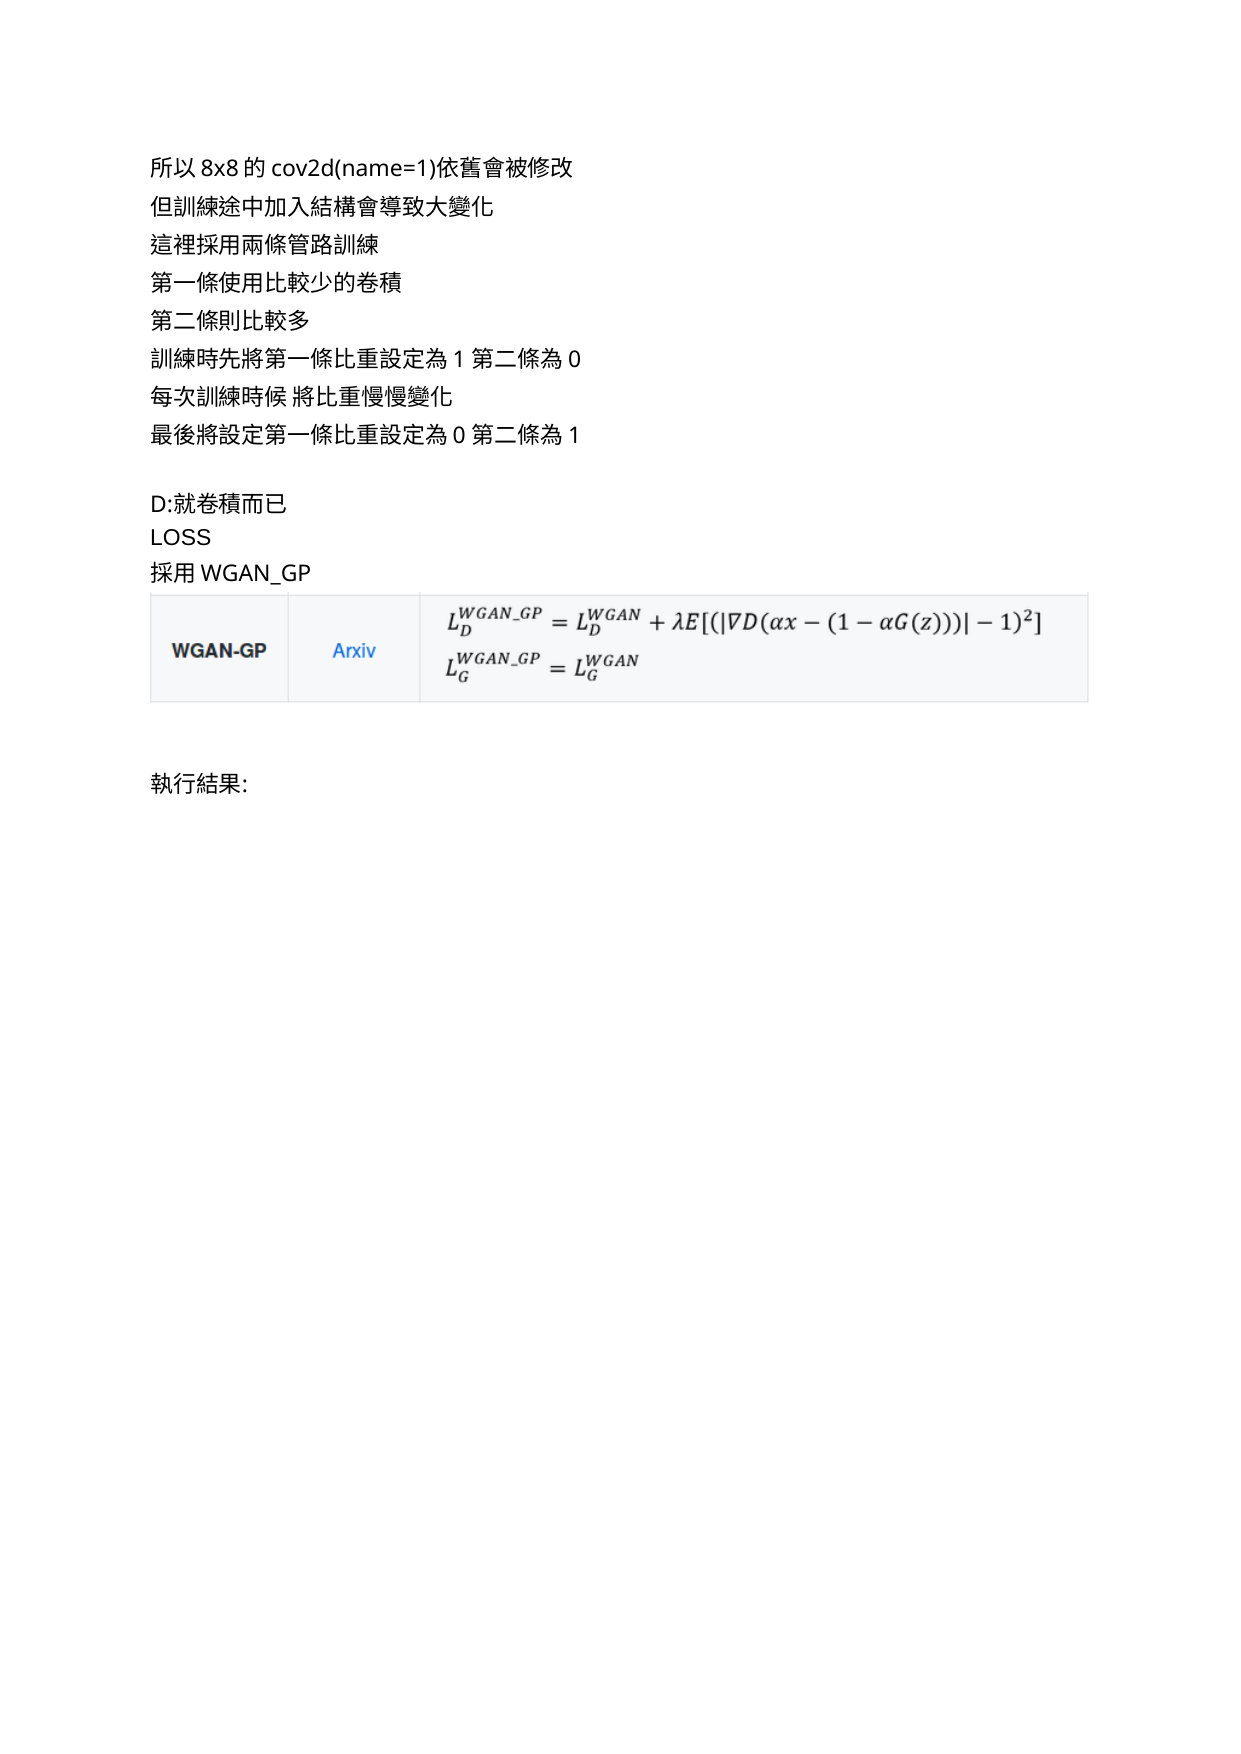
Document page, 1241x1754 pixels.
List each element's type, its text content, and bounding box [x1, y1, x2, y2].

text 所以8x8的cov2d(name=1)依舊會被修改 [150, 150, 1090, 183]
text 這裡採用兩條管路訓練 [150, 226, 1090, 260]
picture [150, 592, 1091, 703]
text LOSS [150, 524, 1090, 551]
text 每次訓練時候 將比重慢慢變化 [150, 379, 1090, 412]
text 但訓練途中加入結構會導致大變化 [150, 188, 1090, 222]
text 最後將設定第一條比重設定為0 第二條為1 [150, 417, 1090, 451]
text 第二條則比較多 [150, 303, 1090, 336]
text D:就卷積而已 [150, 486, 1090, 519]
text 第一條使用比較少的卷積 [150, 264, 1090, 298]
text 訓練時先將第一條比重設定為1 第二條為0 [150, 341, 1090, 374]
text 執行結果: [150, 766, 1090, 800]
text 採用WGAN_GP [150, 554, 1090, 588]
